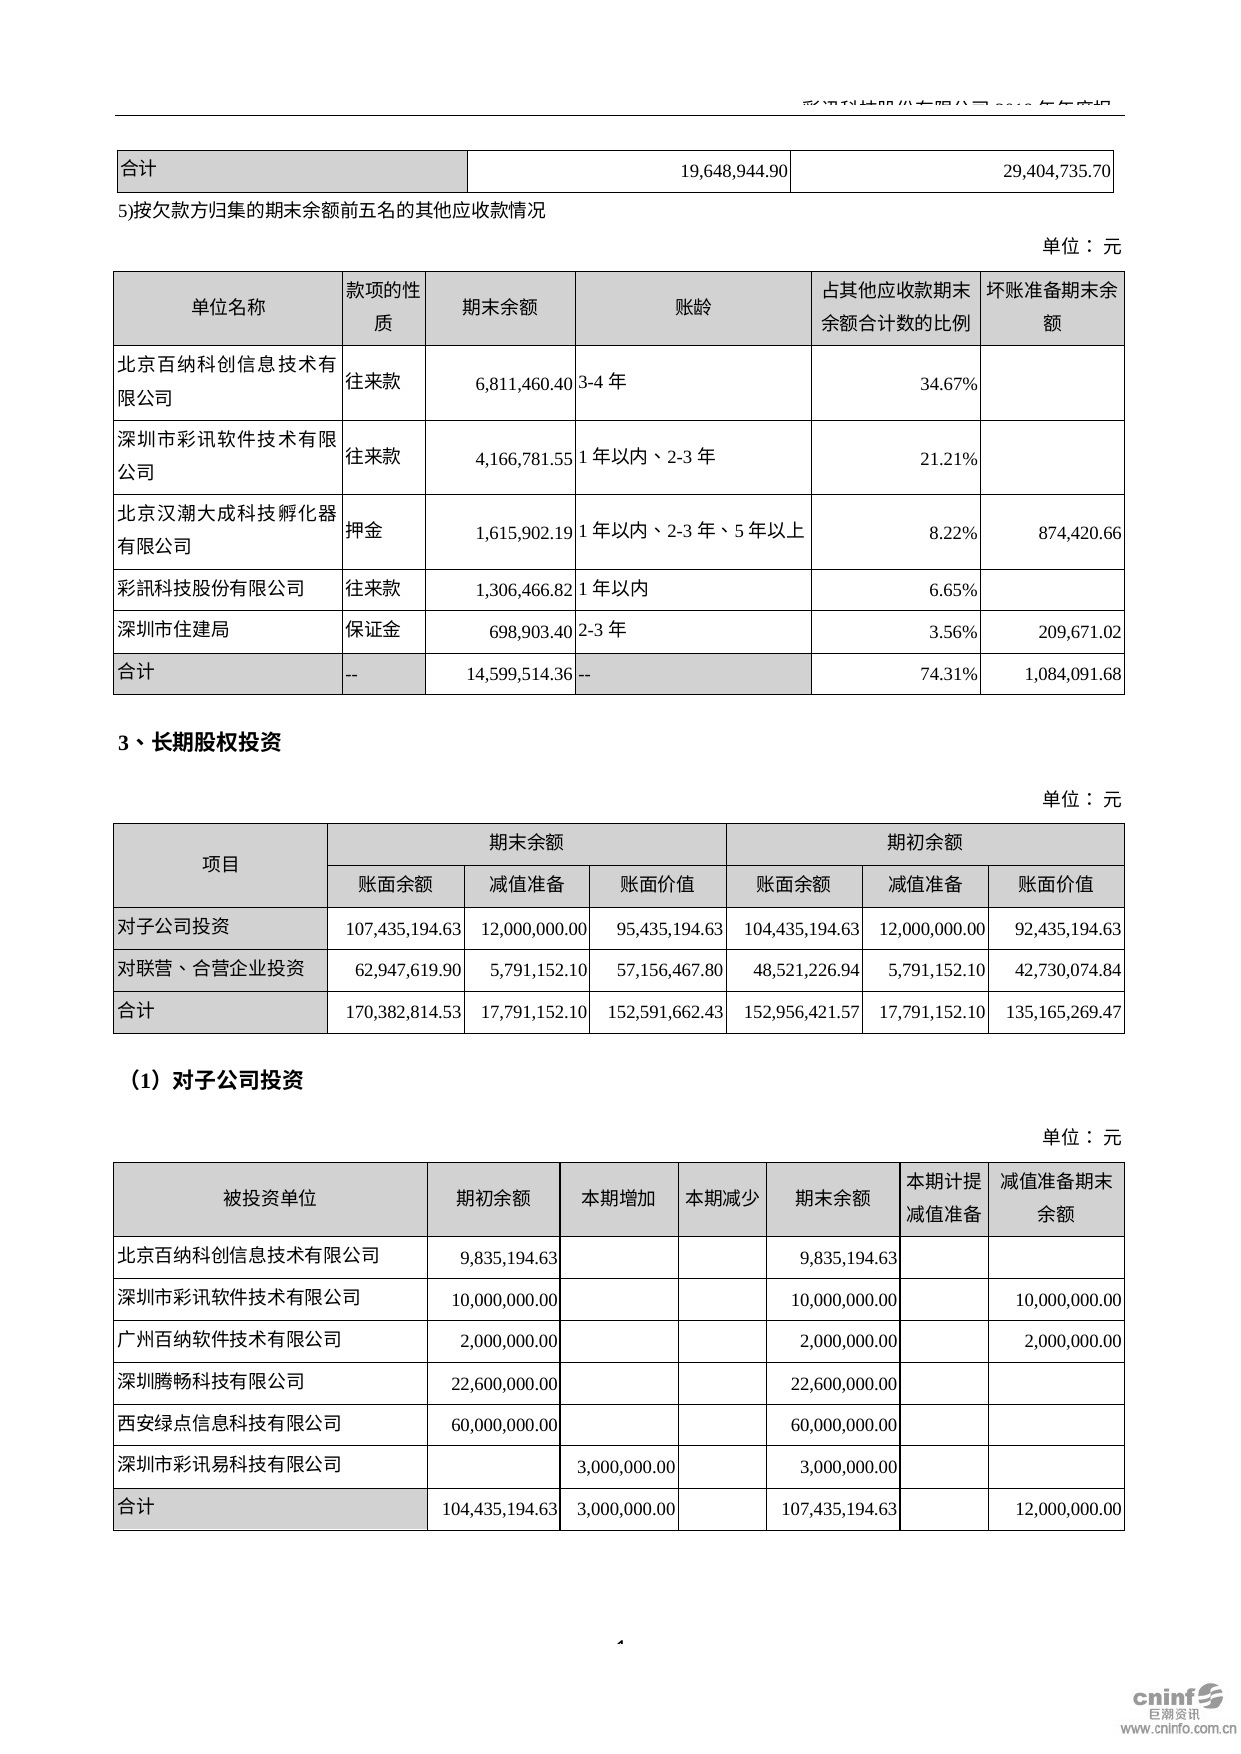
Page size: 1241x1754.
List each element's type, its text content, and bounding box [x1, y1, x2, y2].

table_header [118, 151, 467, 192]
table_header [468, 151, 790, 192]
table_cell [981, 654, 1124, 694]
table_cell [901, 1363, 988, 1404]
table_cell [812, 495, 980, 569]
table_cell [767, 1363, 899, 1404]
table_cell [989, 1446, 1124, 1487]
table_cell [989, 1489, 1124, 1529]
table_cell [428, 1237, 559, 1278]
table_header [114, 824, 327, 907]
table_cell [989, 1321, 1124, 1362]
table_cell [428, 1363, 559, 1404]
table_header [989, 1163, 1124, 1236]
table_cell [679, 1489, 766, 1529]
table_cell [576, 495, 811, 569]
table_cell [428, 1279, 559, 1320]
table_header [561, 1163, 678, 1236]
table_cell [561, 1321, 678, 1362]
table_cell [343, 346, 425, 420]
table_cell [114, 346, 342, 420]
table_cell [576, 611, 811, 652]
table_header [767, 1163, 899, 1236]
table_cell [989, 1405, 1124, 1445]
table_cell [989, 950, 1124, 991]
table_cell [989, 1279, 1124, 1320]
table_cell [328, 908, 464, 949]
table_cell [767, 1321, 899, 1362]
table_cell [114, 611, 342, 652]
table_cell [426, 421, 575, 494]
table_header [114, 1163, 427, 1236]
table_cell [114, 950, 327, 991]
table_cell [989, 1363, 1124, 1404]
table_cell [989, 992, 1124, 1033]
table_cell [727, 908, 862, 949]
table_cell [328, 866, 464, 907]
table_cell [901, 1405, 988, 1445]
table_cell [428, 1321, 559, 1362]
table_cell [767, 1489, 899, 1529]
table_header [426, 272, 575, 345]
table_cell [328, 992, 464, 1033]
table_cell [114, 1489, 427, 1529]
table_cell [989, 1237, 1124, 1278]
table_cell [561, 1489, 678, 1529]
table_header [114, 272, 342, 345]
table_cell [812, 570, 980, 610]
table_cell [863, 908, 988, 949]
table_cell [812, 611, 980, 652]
subtitle 3、长期股权投资 [118, 722, 1240, 757]
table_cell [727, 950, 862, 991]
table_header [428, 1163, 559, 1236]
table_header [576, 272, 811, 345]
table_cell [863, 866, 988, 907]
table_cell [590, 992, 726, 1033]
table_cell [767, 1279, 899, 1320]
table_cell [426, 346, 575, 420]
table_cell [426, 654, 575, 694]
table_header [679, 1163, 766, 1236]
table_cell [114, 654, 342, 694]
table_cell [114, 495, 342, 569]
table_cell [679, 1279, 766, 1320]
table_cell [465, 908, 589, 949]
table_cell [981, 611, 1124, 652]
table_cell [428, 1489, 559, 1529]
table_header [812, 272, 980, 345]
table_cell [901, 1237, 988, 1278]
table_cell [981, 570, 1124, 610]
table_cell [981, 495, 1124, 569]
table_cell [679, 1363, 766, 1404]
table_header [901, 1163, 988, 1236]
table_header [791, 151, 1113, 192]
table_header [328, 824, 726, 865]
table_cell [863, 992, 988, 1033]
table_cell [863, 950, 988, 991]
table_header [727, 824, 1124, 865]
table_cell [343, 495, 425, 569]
text 单位： 元 [102, 1124, 1122, 1150]
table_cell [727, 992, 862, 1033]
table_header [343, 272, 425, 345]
picture [1115, 1680, 1240, 1737]
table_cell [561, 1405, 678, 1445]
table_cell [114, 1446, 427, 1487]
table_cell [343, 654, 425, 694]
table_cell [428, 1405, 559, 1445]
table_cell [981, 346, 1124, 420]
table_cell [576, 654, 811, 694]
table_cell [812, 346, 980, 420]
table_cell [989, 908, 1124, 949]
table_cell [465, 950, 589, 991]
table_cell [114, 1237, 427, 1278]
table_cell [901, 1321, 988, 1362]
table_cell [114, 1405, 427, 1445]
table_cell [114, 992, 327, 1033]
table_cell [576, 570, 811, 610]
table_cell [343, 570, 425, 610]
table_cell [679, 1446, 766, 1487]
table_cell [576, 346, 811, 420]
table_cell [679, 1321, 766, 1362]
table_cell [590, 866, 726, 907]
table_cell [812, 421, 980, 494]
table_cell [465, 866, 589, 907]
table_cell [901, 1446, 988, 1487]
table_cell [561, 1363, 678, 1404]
text 单位： 元 [102, 786, 1122, 812]
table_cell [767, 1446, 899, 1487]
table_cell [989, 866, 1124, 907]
subtitle （1）对子公司投资 [118, 1061, 1240, 1096]
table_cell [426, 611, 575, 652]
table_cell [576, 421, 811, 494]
text 单位： 元 [102, 234, 1122, 259]
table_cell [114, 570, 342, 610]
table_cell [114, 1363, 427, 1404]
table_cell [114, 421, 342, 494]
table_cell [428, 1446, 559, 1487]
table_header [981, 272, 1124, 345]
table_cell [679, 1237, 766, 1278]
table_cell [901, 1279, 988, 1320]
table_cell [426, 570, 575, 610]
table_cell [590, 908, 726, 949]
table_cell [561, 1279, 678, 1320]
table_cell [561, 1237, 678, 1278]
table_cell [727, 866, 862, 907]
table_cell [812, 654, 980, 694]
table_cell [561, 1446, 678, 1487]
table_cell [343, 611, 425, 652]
text 5)按欠款方归集的期末余额前五名的其他应收款情况 [118, 198, 1240, 223]
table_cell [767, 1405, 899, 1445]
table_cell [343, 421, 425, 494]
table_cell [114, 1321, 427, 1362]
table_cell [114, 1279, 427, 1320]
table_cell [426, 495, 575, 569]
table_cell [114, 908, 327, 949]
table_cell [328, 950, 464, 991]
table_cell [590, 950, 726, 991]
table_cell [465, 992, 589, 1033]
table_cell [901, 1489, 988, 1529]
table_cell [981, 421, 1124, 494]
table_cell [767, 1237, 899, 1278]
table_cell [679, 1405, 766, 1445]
